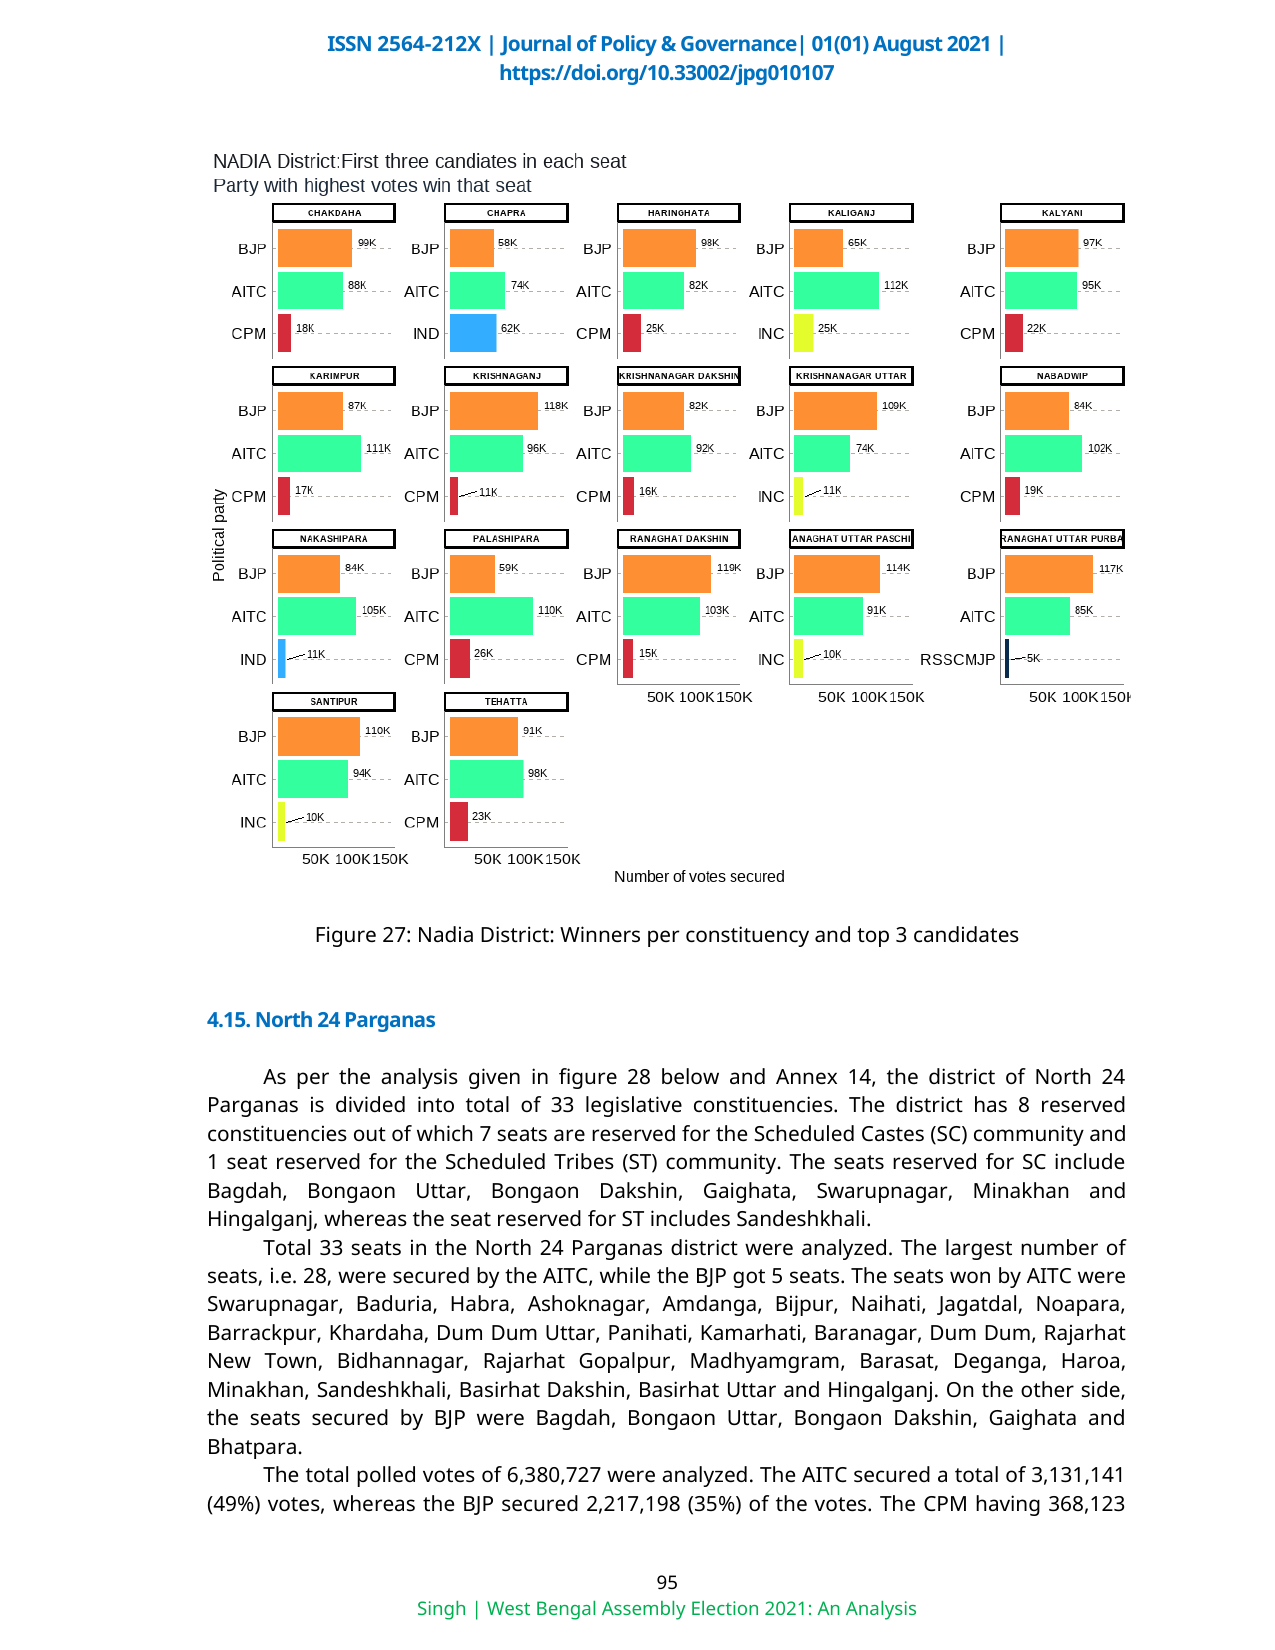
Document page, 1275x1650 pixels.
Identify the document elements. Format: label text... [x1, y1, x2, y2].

subtitle 4.15. North 24 Parganas [207, 1005, 1127, 1034]
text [207, 1460, 1127, 1517]
text Total 33 seats in the North 24 Parganas district were analyzed. The largest number of seats, i.e. 28, were secured by the AITC, while the BJP got 5 seats. The seats won by AITC were Swarupnagar, Baduria, Habra, Ashoknagar, Amdanga, Bijpur, Naihati, Jagatdal, Noapara, Barrackpur, Khardaha, Dum Dum Uttar, Panihati, Kamarhati, Baranagar, Dum Dum, Rajarhat New Town, Bidhannagar, Rajarhat Gopalpur, Madhyamgram, Barasat, Deganga, Haroa, Minakhan, Sandeshkhali, Basirhat Dakshin, Basirhat Uttar and Hingalganj. On the other side, the seats secured by BJP were Bagdah, Bongaon Uttar, Bongaon Dakshin, Gaighata and Bhatpara. [207, 1233, 1127, 1460]
text As per the analysis given in figure 28 below and Annex 14, the district of North 24 Parganas is divided into total of 33 legislative constituencies. The district has 8 reserved constituencies out of which 7 seats are reserved for the Scheduled Castes (SC) community and 1 seat reserved for the Scheduled Tribes (ST) community. The seats reserved for SC include Bagdah, Bongaon Uttar, Bongaon Dakshin, Gaighata, Swarupnagar, Minakhan and Hingalganj, whereas the seat reserved for ST includes Sandeshkhali. [207, 1062, 1127, 1233]
text Figure 27: Nadia District: Winners per constituency and top 3 candidates [207, 920, 1127, 948]
picture [206, 147, 1131, 892]
